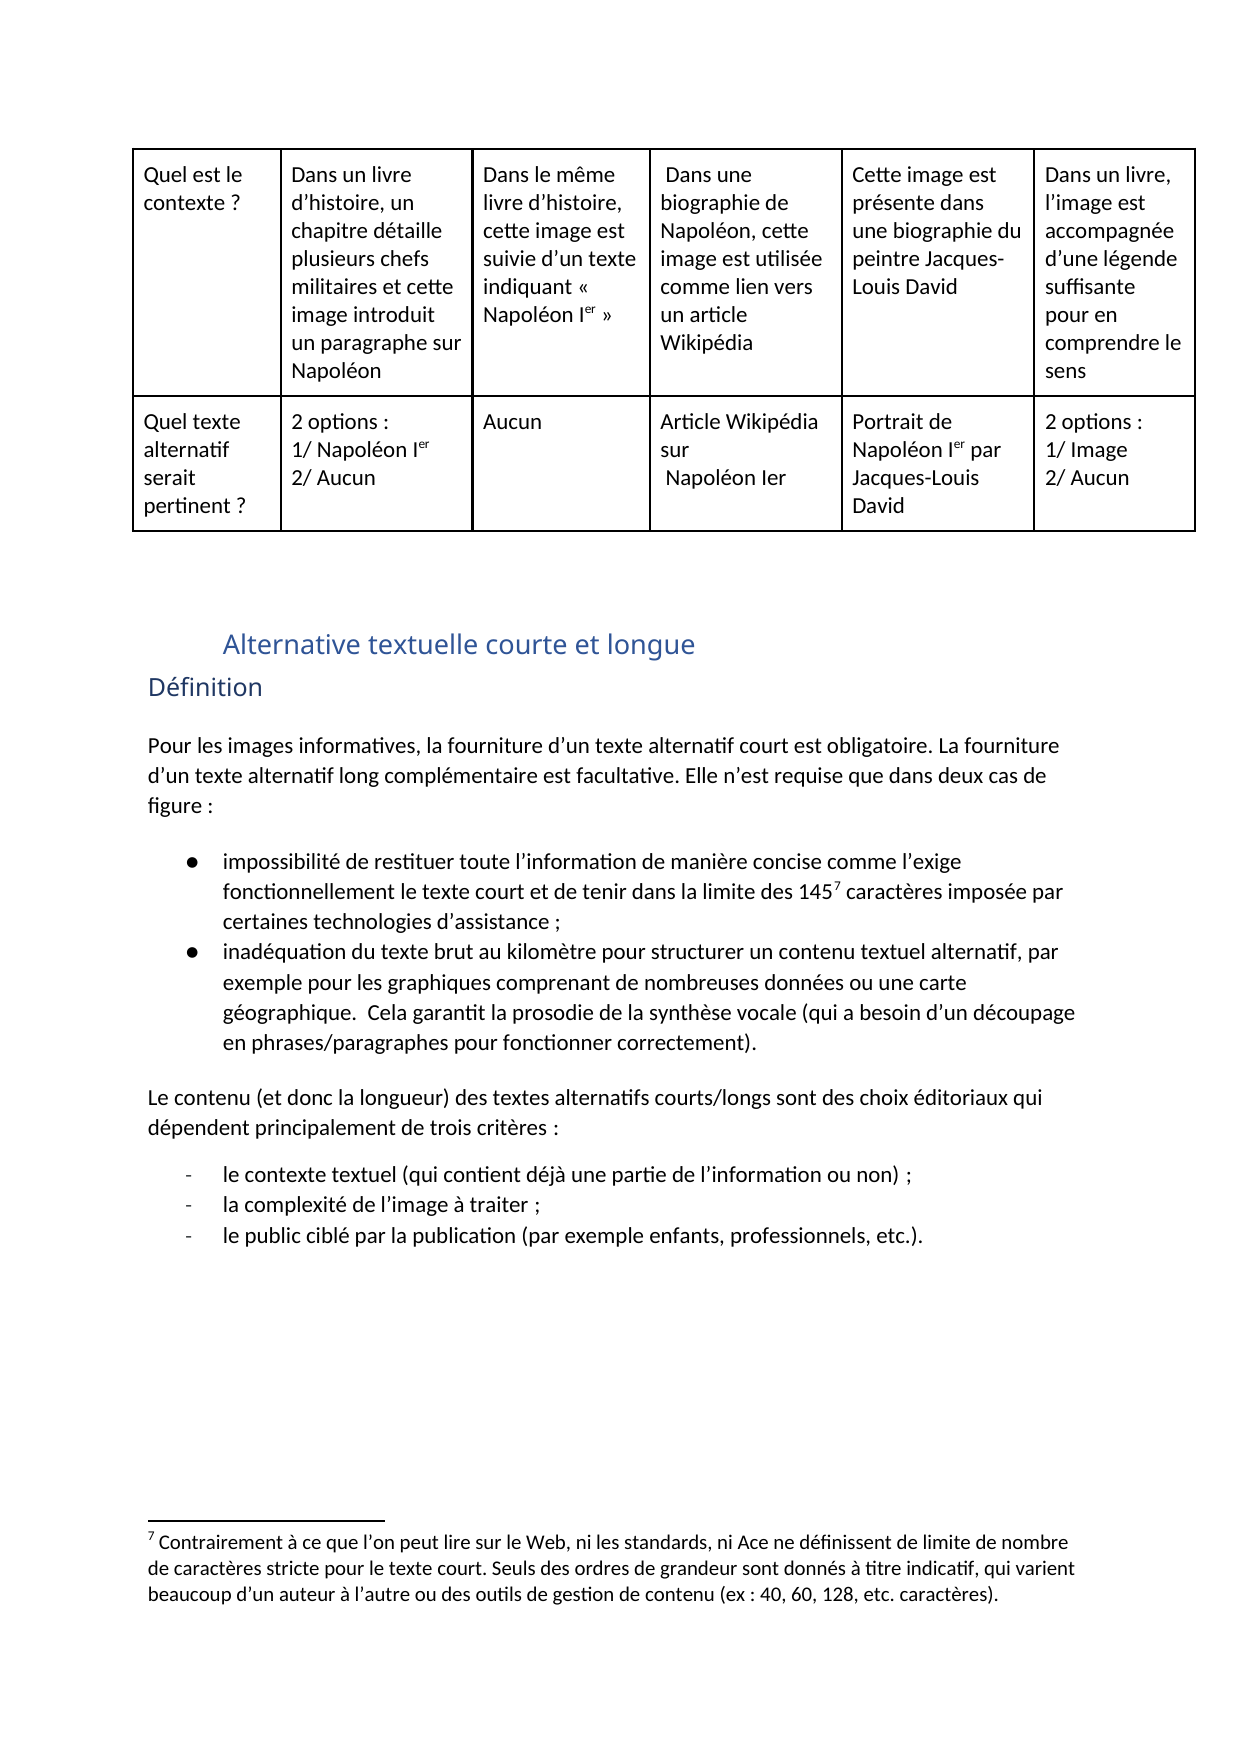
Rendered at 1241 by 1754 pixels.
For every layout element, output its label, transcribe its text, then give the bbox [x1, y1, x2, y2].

table_header Dans le même livre d’histoire, cette image est suivie d’un texte indiquant « Napoléon Ier » [474, 150, 649, 395]
list impossibilité de restituer toute l’information de manière concise comme l’exige fonctionnellement le texte court et de tenir dans la limite des 145 caractères imposée par certaines technologies d’assistance ; [185, 847, 1093, 935]
text Pour les images informatives, la fourniture d’un texte alternatif court est obligatoire. La fourniture d’un texte alternatif long complémentaire est facultative. Elle n’est requise que dans deux cas de figure : [148, 731, 1093, 820]
subtitle Alternative textuelle courte et longue [223, 626, 1093, 662]
table_cell Article Wikipédia sur Napoléon Ier [651, 397, 841, 530]
table_header Dans un livre d’histoire, un chapitre détaille plusieurs chefs militaires et cette image introduit un paragraphe sur Napoléon [282, 150, 471, 395]
list la complexité de l’image à traiter ; [185, 1191, 1093, 1219]
table_cell 2 options : 1/ Image 2/ Aucun [1035, 397, 1194, 530]
subtitle Définition [148, 669, 1093, 703]
table_cell 2 options : 1/ Napoléon Ier 2/ Aucun [282, 397, 471, 530]
list le contexte textuel (qui contient déjà une partie de l’information ou non) ; [185, 1160, 1093, 1188]
text Le contenu (et donc la longueur) des textes alternatifs courts/longs sont des choix éditoriaux qui dépendent principalement de trois critères : [148, 1083, 1093, 1142]
table_header Dans une biographie de Napoléon, cette image est utilisée comme lien vers un article Wikipédia [651, 150, 841, 395]
table_header Quel est le contexte ? [134, 150, 280, 395]
table_header Dans un livre, l’image est accompagnée d’une légende suffisante pour en comprendre le sens [1035, 150, 1194, 395]
table_cell Portrait de Napoléon Ier par Jacques-Louis David [843, 397, 1033, 530]
list le public ciblé par la publication (par exemple enfants, professionnels, etc.). [185, 1221, 1093, 1249]
table_cell Aucun [474, 397, 649, 530]
table_cell Quel texte alternatif serait pertinent ? [134, 397, 280, 530]
table_header Cette image est présente dans une biographie du peintre Jacques-Louis David [843, 150, 1033, 395]
list inadéquation du texte brut au kilomètre pour structurer un contenu textuel alternatif, par exemple pour les graphiques comprenant de nombreuses données ou une carte géographique. Cela garantit la prosodie de la synthèse vocale (qui a besoin d’un découpage en phrases/paragraphes pour fonctionner correctement). [185, 937, 1093, 1056]
